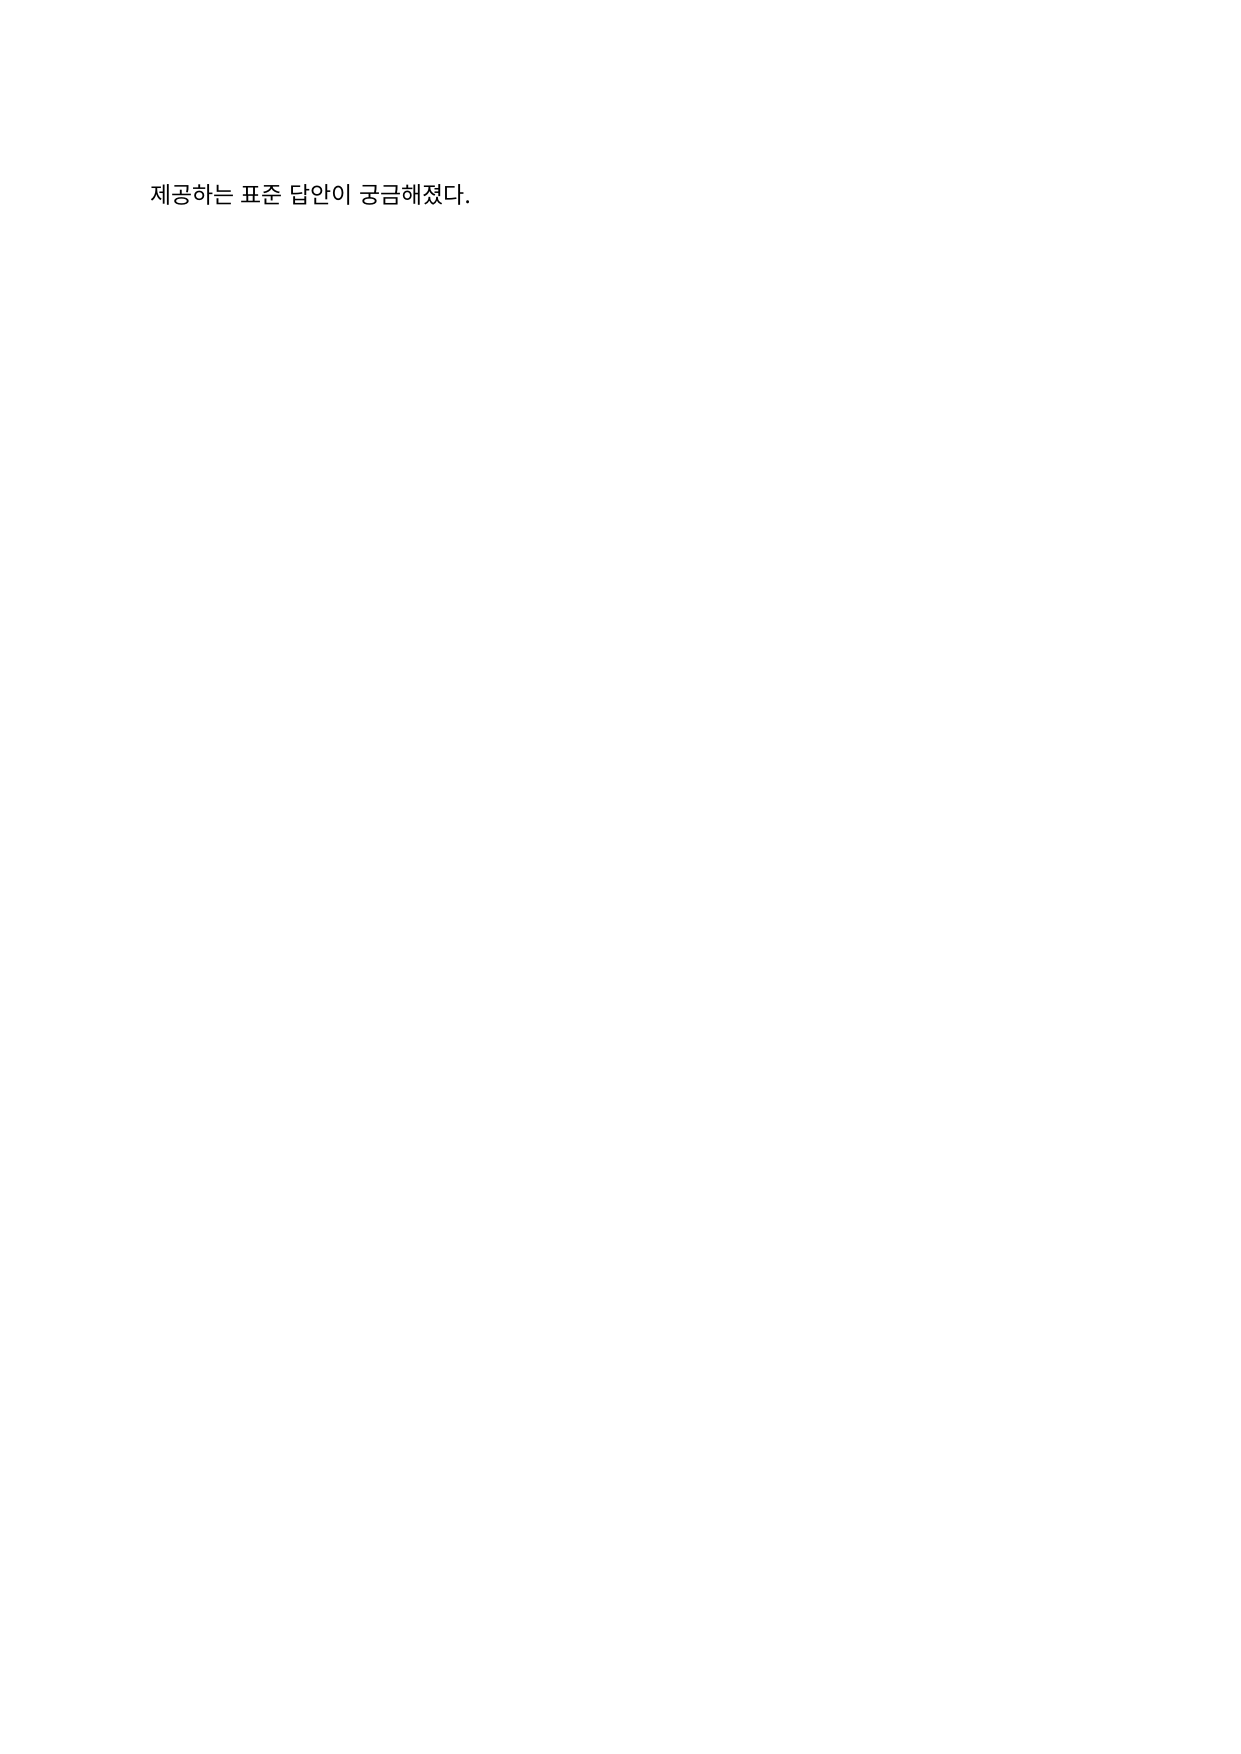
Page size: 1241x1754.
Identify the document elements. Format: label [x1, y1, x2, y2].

text [150, 177, 1090, 211]
